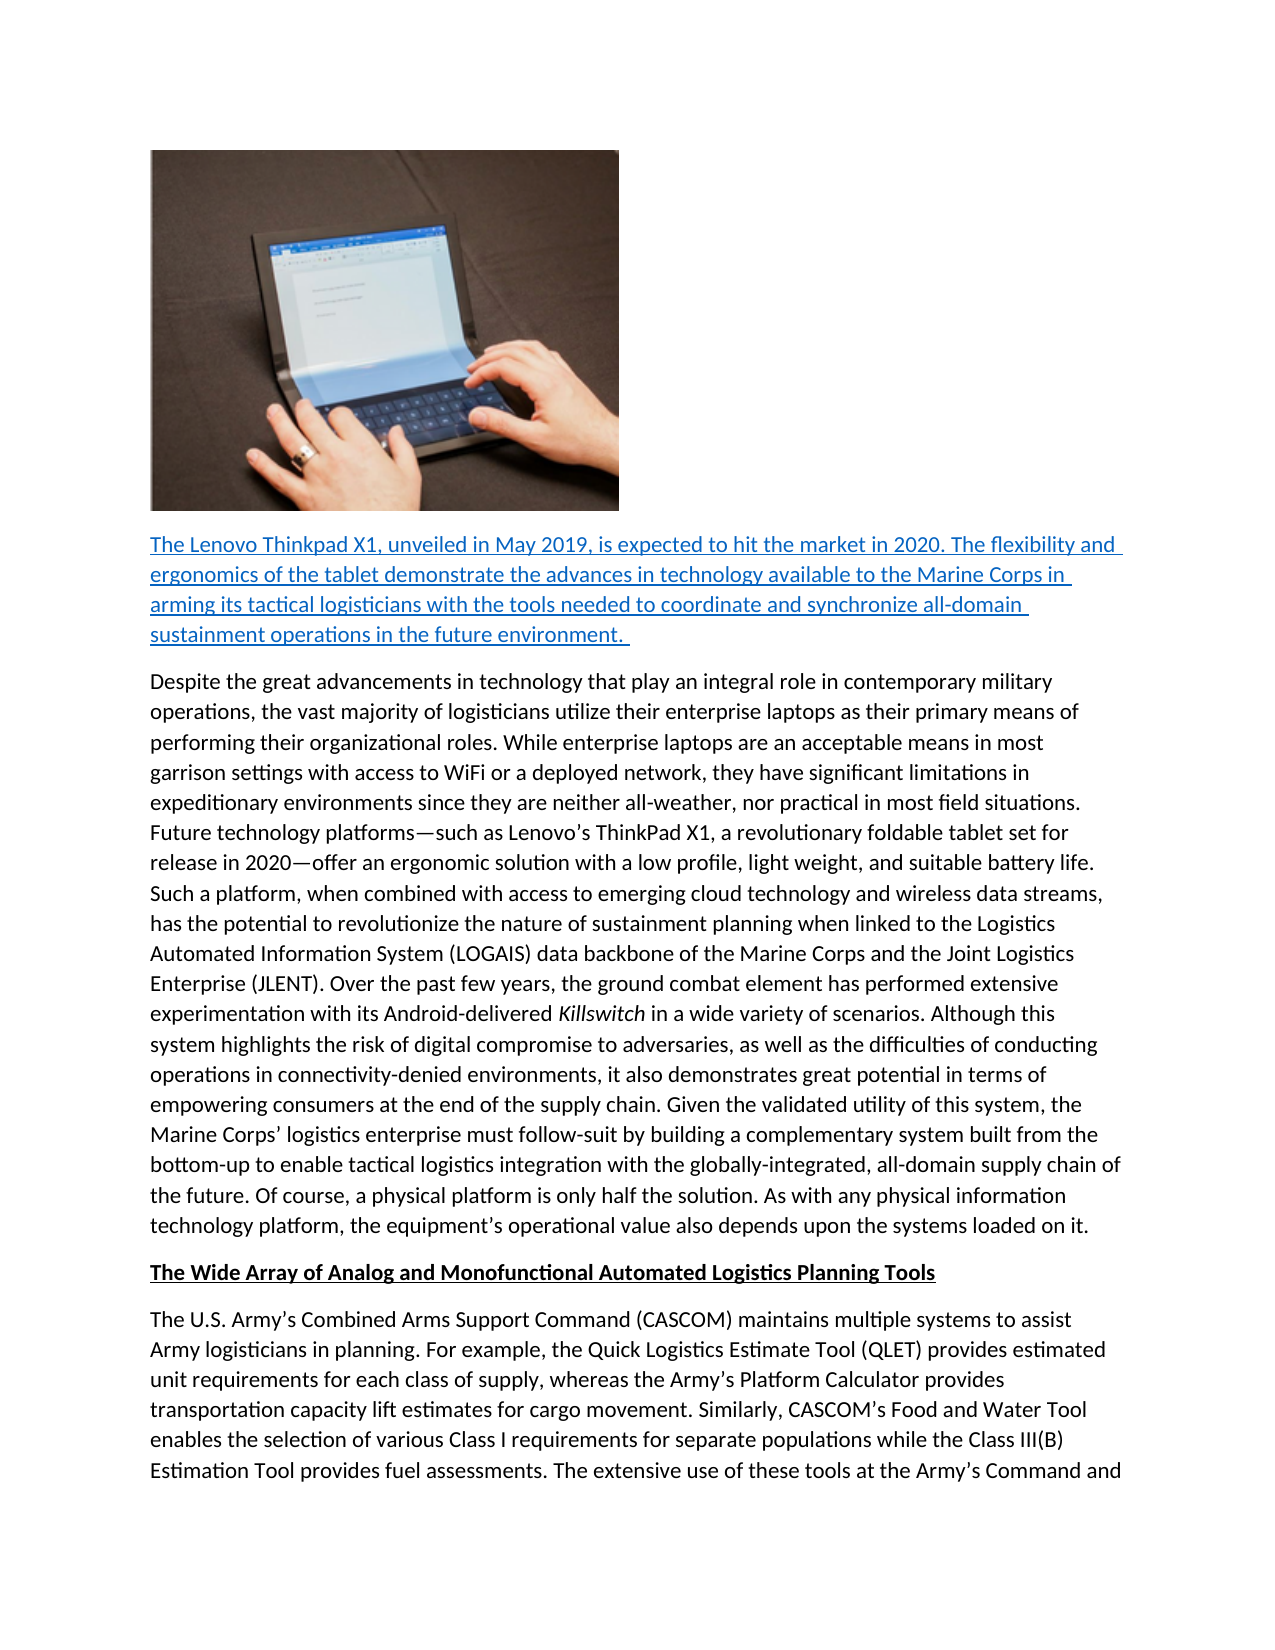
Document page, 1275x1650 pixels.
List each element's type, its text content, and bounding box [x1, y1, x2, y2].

text Despite the great advancements in technology that play an integral role in contemporary military operations, the vast majority of logisticians utilize their enterprise laptops as their primary means of performing their organizational roles. While enterprise laptops are an acceptable means in most garrison settings with access to WiFi or a deployed network, they have significant limitations in expeditionary environments since they are neither all-weather, nor practical in most field situations. Future technology platforms—such as Lenovo’s ThinkPad X1, a revolutionary foldable tablet set for release in 2020—offer an ergonomic solution with a low profile, light weight, and suitable battery life. Such a platform, when combined with access to emerging cloud technology and wireless data streams, has the potential to revolutionize the nature of sustainment planning when linked to the Logistics Automated Information System (LOGAIS) data backbone of the Marine Corps and the Joint Logistics Enterprise (JLENT). Over the past few years, the ground combat element has performed extensive experimentation with its Android-delivered Killswitch in a wide variety of scenarios. Although this system highlights the risk of digital compromise to adversaries, as well as the difficulties of conducting operations in connectivity-denied environments, it also demonstrates great potential in terms of empowering consumers at the end of the supply chain. Given the validated utility of this system, the Marine Corps’ logistics enterprise must follow-suit by building a complementary system built from the bottom-up to enable tactical logistics integration with the globally-integrated, all-domain supply chain of the future. Of course, a physical platform is only half the solution. As with any physical information technology platform, the equipment’s operational value also depends upon the systems loaded on it. [150, 667, 1125, 1239]
picture [150, 150, 619, 511]
text The Lenovo Thinkpad X1, unveiled in May 2019, is expected to hit the market in 2020. The flexibility and ergonomics of the tablet demonstrate the advances in technology available to the Marine Corps in arming its tactical logisticians with the tools needed to coordinate and synchronize all-domain sustainment operations in the future environment. [150, 530, 1125, 648]
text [150, 1305, 1125, 1484]
text The Wide Array of Analog and Monofunctional Automated Logistics Planning Tools [150, 1258, 1125, 1286]
